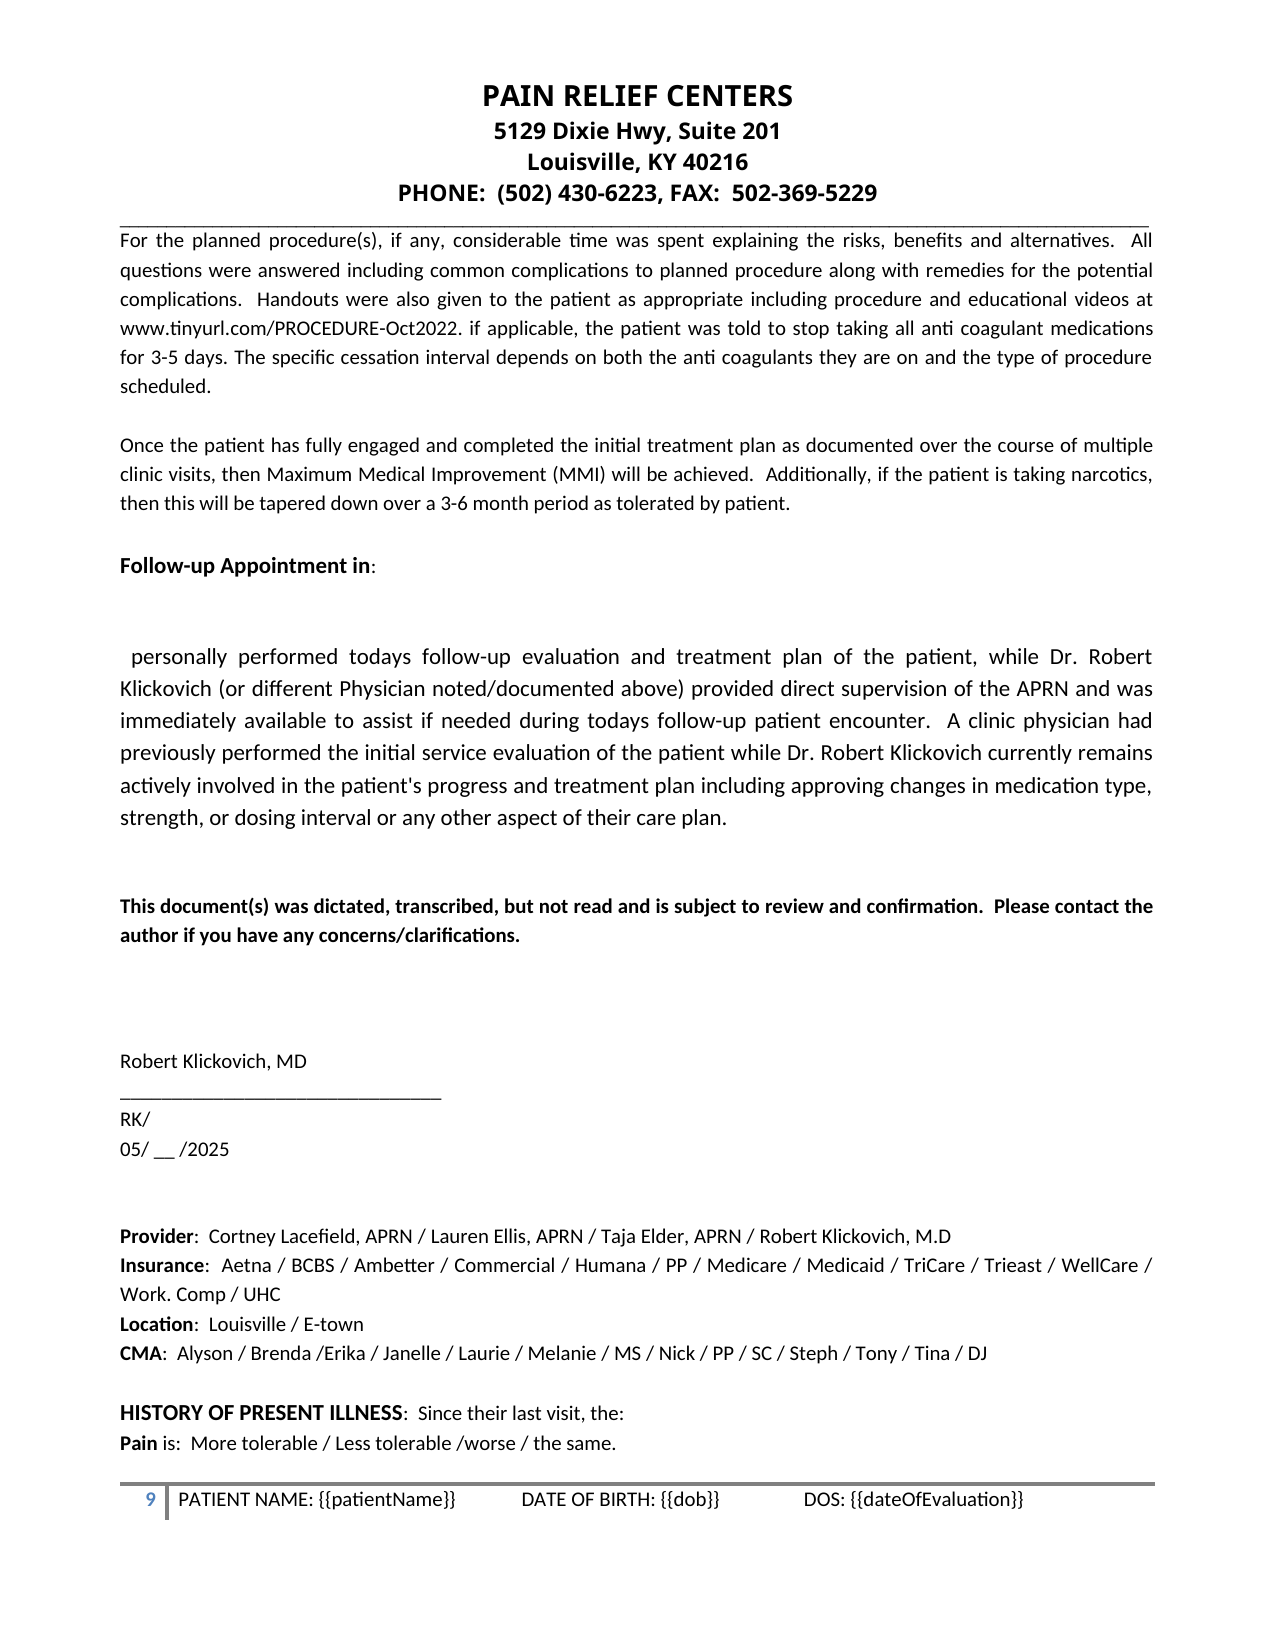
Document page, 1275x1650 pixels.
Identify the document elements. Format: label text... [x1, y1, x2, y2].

text Once the patient has fully engaged and completed the initial treatment plan as documented over the course of multiple clinic visits, then Maximum Medical Improvement (MMI) will be achieved. Additionally, if the patient is taking narcotics, then this will be tapered down over a 3-6 month period as tolerated by patient. [120, 432, 1155, 516]
text Provider: Cortney Lacefield, APRN / Lauren Ellis, APRN / Taja Elder, APRN / Robert Klickovich, M.D [120, 1223, 1155, 1249]
text personally performed todays follow-up evaluation and treatment plan of the patient, while Dr. Robert Klickovich (or different Physician noted/documented above) provided direct supervision of the APRN and was immediately available to assist if needed during todays follow-up patient encounter. A clinic physician had previously performed the initial service evaluation of the patient while Dr. Robert Klickovich currently remains actively involved in the patient's progress and treatment plan including approving changes in medication type, strength, or dosing interval or any other aspect of their care plan. [120, 642, 1155, 831]
text RK/ [120, 1107, 1155, 1132]
text This document(s) was dictated, transcribed, but not read and is subject to review and confirmation. Please contact the author if you have any concerns/clarifications. [120, 893, 1155, 948]
text Pain is: More tolerable / Less tolerable /worse / the same. [120, 1431, 1155, 1456]
text For the planned procedure(s), if any, considerable time was spent explaining the risks, benefits and alternatives. All questions were answered including common complications to planned procedure along with remedies for the potential complications. Handouts were also given to the patient as appropriate including procedure and educational videos at www.tinyurl.com/PROCEDURE-Oct2022. if applicable, the patient was told to stop taking all anti coagulant medications for 3-5 days. The specific cessation interval depends on both the anti coagulants they are on and the type of procedure scheduled. [120, 228, 1155, 399]
text Location: Louisville / E-town [120, 1311, 1155, 1336]
text _______________________________ [120, 1077, 1155, 1103]
text Robert Klickovich, MD [120, 1048, 1155, 1074]
text Follow-up Appointment in: [120, 551, 1155, 579]
text Insurance: Aetna / BCBS / Ambetter / Commercial / Humana / PP / Medicare / Medicaid / TriCare / Trieast / WellCare / Work. Comp / UHC [120, 1252, 1155, 1307]
text CMA: Alyson / Brenda /Erika / Janelle / Laurie / Melanie / MS / Nick / PP / SC / Steph / Tony / Tina / DJ [120, 1340, 1155, 1365]
text 05/ __ /2025 [120, 1136, 1155, 1161]
text HISTORY OF PRESENT ILLNESS: Since their last visit, the: [120, 1398, 1155, 1426]
